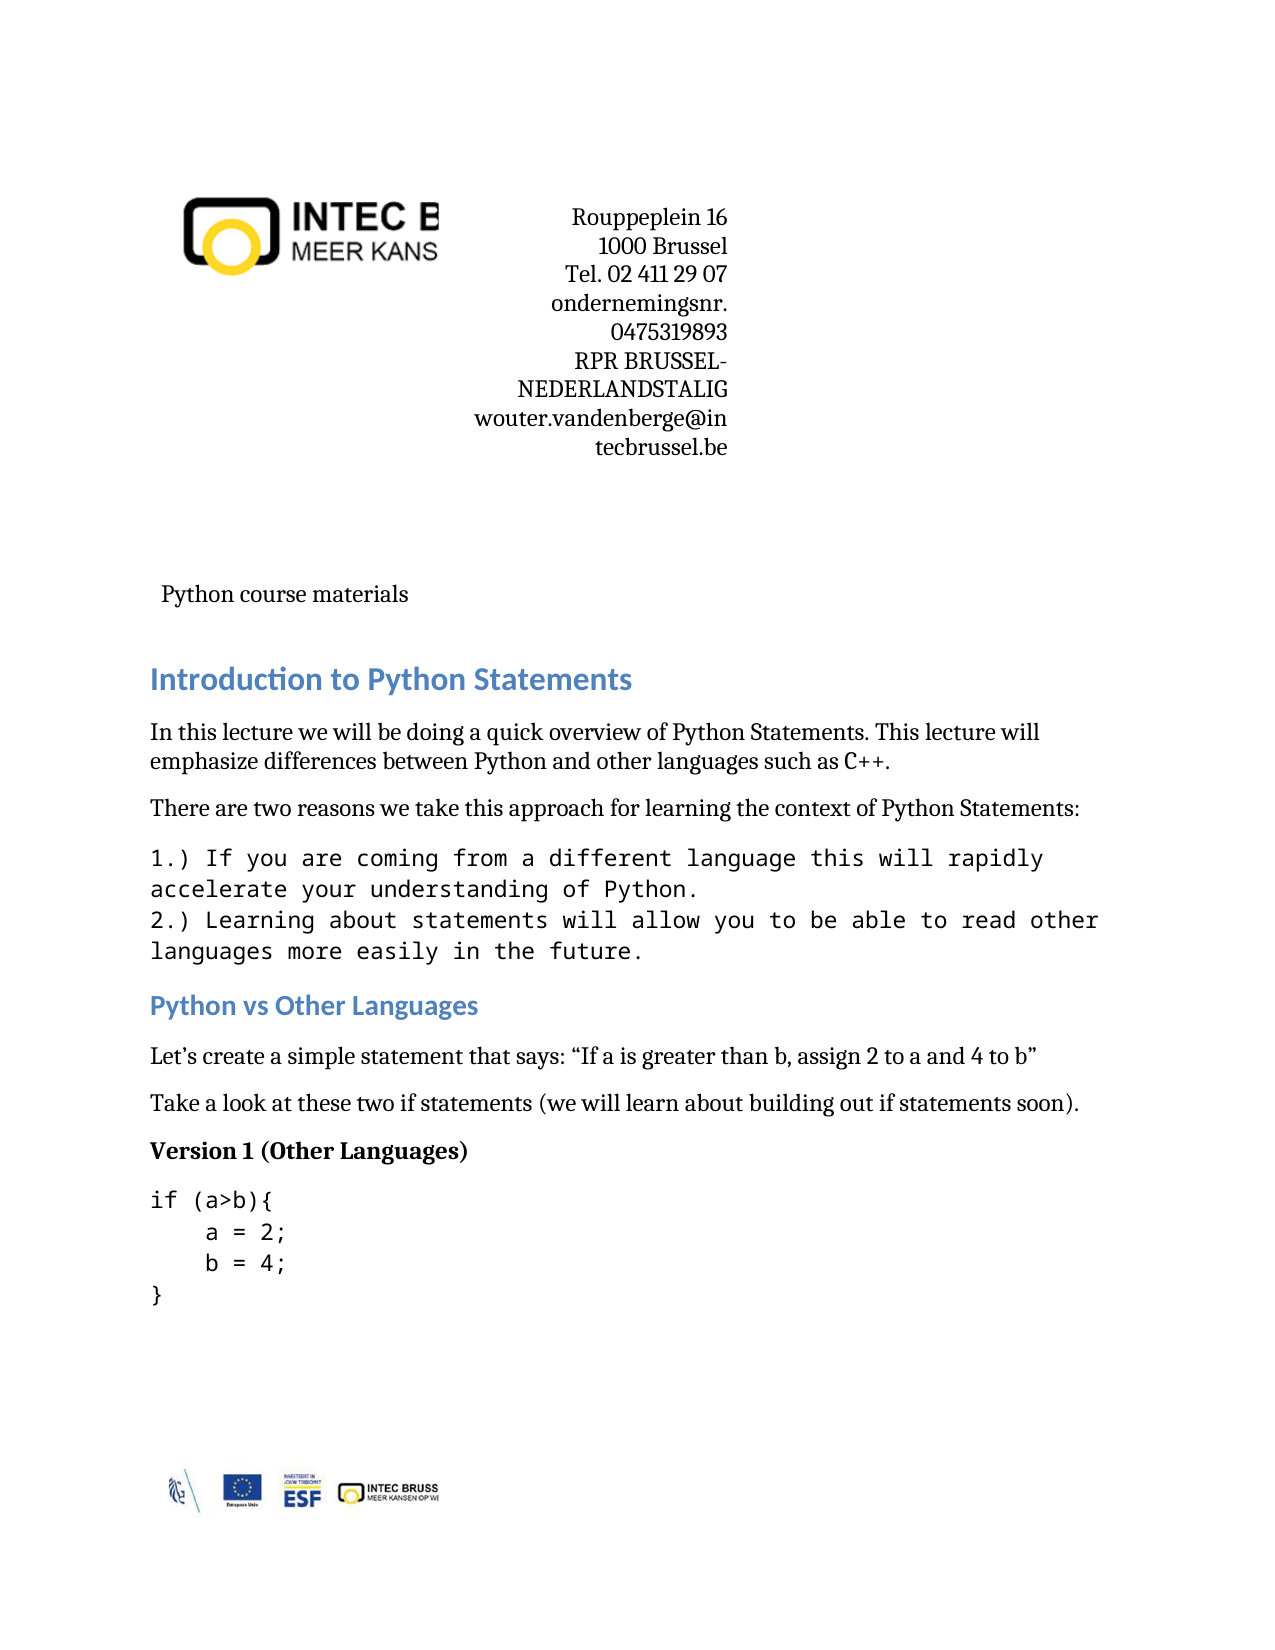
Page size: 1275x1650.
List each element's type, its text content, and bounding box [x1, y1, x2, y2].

text Version 1 (Other Languages) [150, 1137, 1125, 1166]
text 1.) If you are coming from a different language this will rapidly accelerate your understanding of Python. 2.) Learning about statements will allow you to be able to read other languages more easily in the future. [150, 842, 1125, 967]
text if (a>b){ a = 2; b = 4; } [150, 1184, 1125, 1338]
text There are two reasons we take this approach for learning the context of Python Statements: [150, 794, 1125, 823]
picture [168, 174, 439, 293]
subtitle Python vs Other Languages [150, 987, 1125, 1023]
subtitle Introduction to Python Statements [150, 658, 1125, 699]
picture [168, 1447, 439, 1534]
text Take a look at these two if statements (we will learn about building out if statements soon). [150, 1089, 1125, 1118]
text In this lecture we will be doing a quick overview of Python Statements. This lecture will emphasize differences between Python and other languages such as C++. [150, 718, 1125, 775]
text Python course materials [150, 579, 1125, 608]
text Let’s create a simple statement that says: “If a is greater than b, assign 2 to a and 4 to b” [150, 1042, 1125, 1071]
